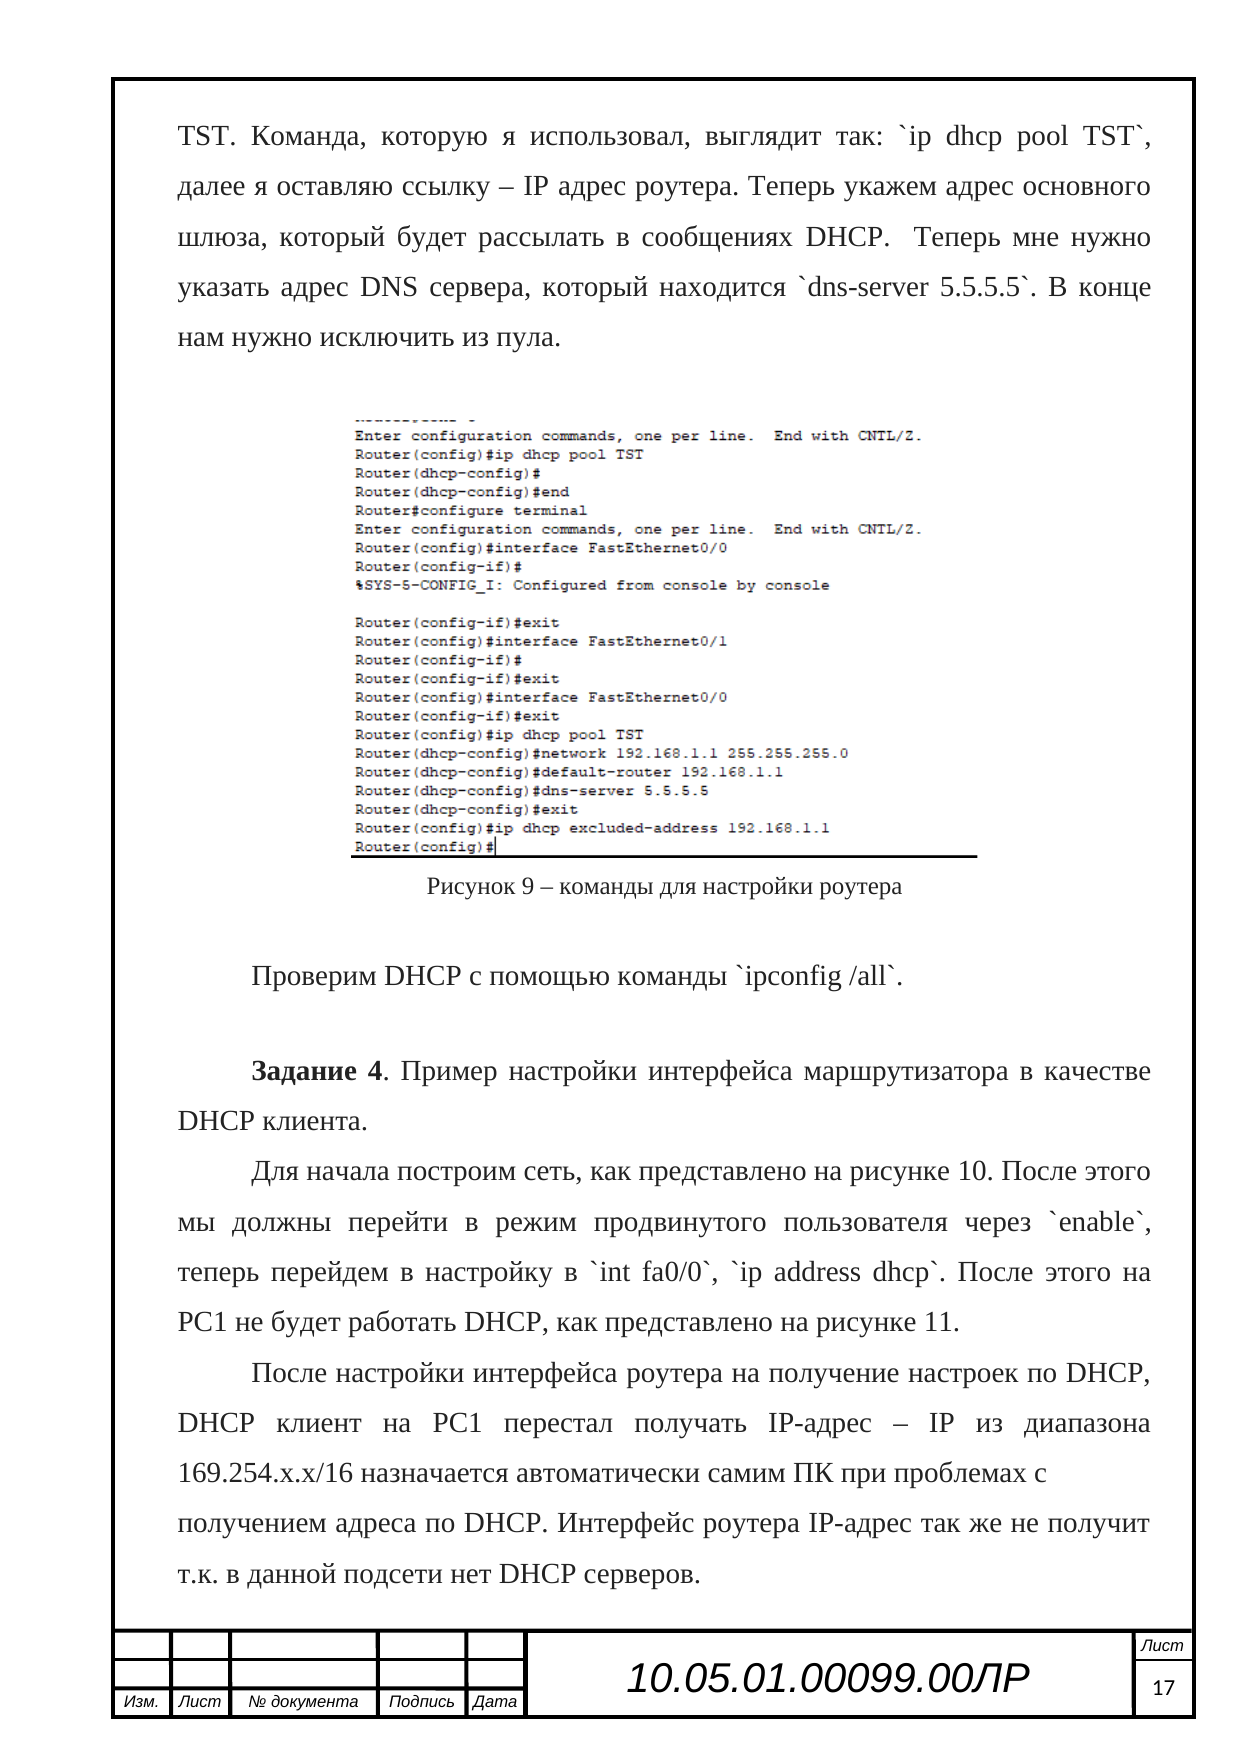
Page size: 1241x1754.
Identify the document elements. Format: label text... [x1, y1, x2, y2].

picture [351, 420, 978, 858]
text получением адреса по DHCP. Интерфейс роутера IP-адрес так же не получит т.к. в данной подсети нет DHCP серверов. [177, 1506, 1152, 1589]
text Проверим DHCP с помощью команды `ipconfig /all`. [177, 958, 1152, 991]
text Задание 4. Пример настройки интерфейса маршрутизатора в качестве DHCP клиента. [177, 1053, 1152, 1137]
text Рисунок 9 – команды для настройки роутера [177, 871, 1152, 900]
text Для начала построим сеть, как представлено на рисунке 10. После этого мы должны перейти в режим продвинутого пользователя через `enable`, теперь перейдем в настройку в `int fa0/0`, `ip address dhcp`. После этого на PC1 не будет работать DHCP, как представлено на рисунке 11. [177, 1153, 1152, 1338]
text После настройки интерфейса роутера на получение настроек по DHCP, DHCP клиент на PC1 перестал получать IP-адрес – IP из диапазона 169.254.x.x/16 назначается автоматически самим ПК при проблемах с [177, 1355, 1152, 1489]
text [177, 118, 1152, 353]
